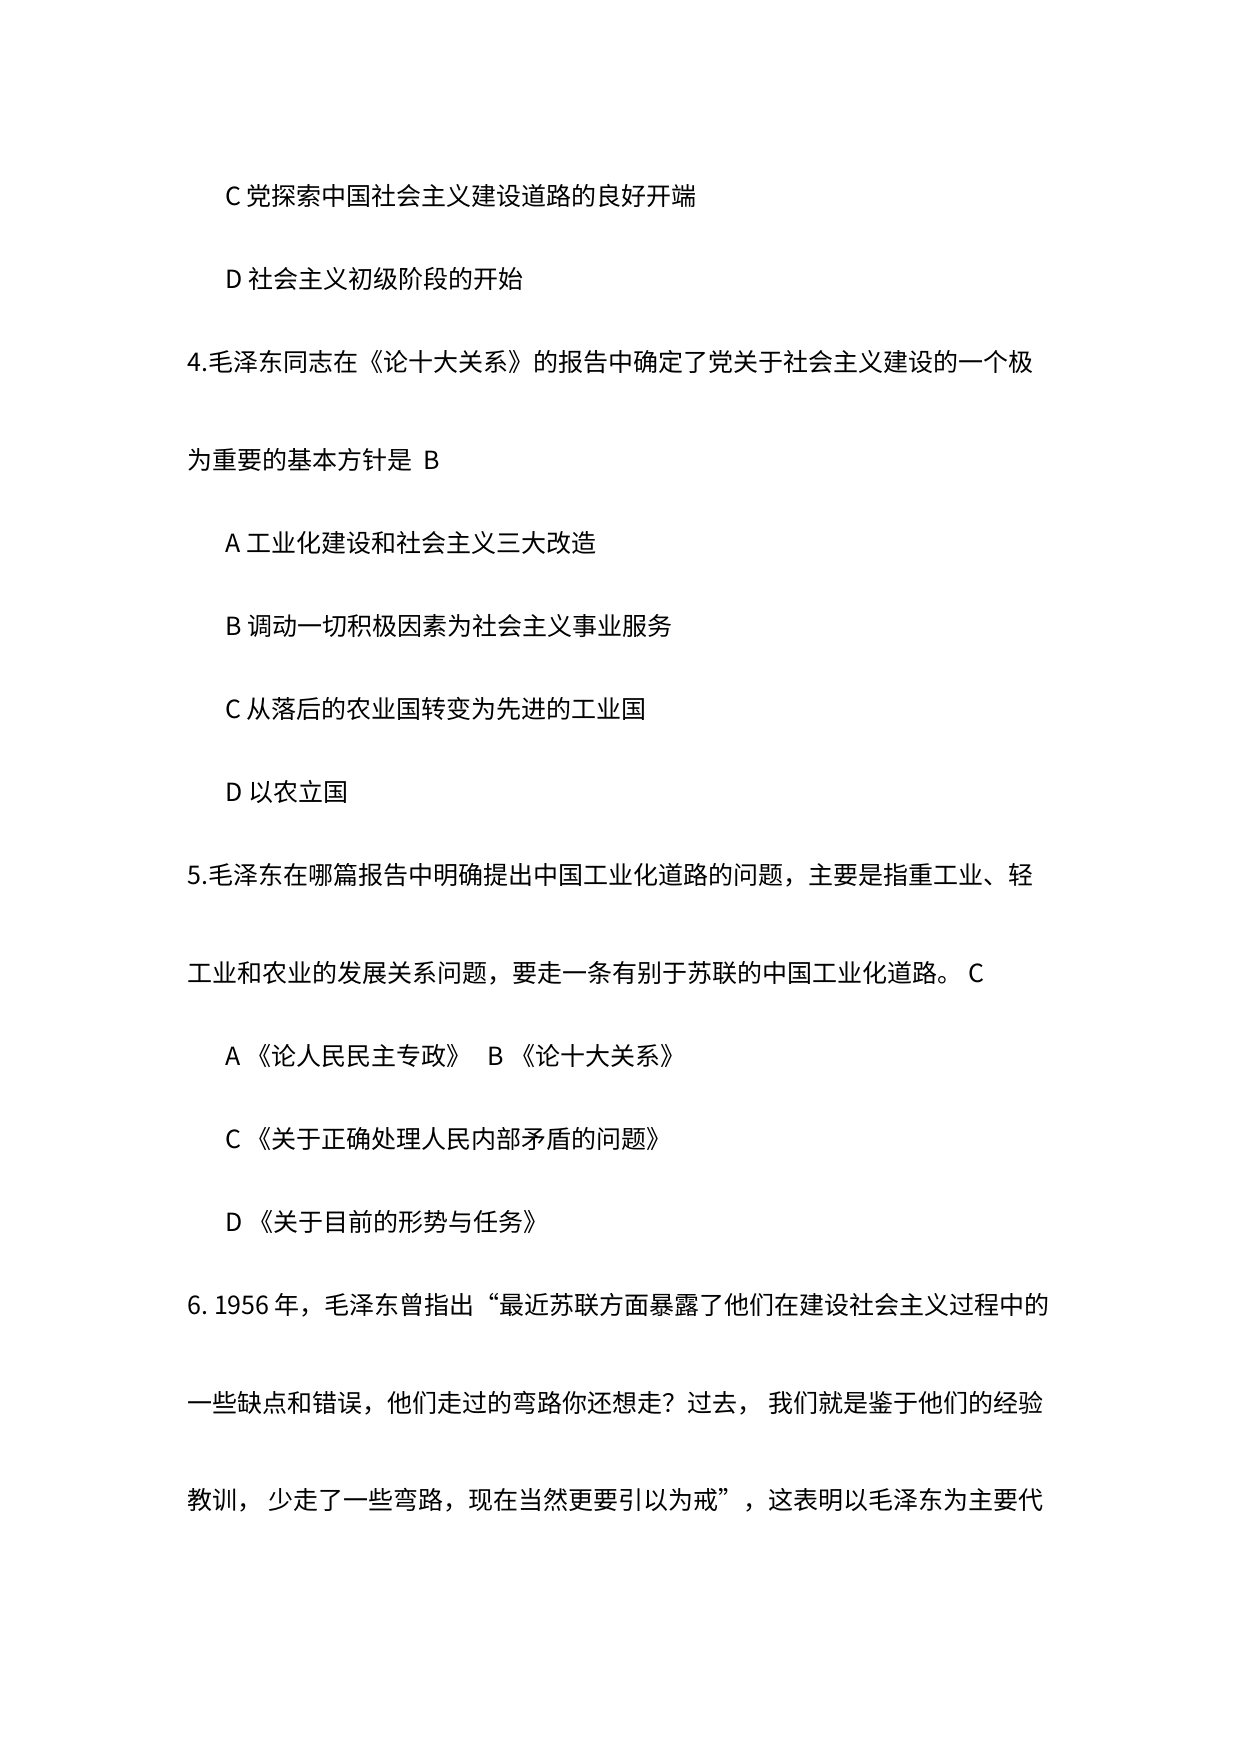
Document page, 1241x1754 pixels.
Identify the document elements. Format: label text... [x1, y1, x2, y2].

text C 从落后的农业国转变为先进的工业国 [187, 675, 1053, 740]
text C 《关于正确处理人民内部矛盾的问题》 [187, 1105, 1053, 1170]
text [187, 1271, 1053, 1531]
text 4.毛泽东同志在《论十大关系》的报告中确定了党关于社会主义建设的一个极为重要的基本方针是 B [187, 328, 1053, 491]
text 5.毛泽东在哪篇报告中明确提出中国工业化道路的问题，主要是指重工业、轻工业和农业的发展关系问题，要走一条有别于苏联的中国工业化道路。 C [187, 841, 1053, 1004]
text A 工业化建设和社会主义三大改造 [187, 509, 1053, 574]
text D 《关于目前的形势与任务》 [187, 1188, 1053, 1253]
text D 社会主义初级阶段的开始 [187, 245, 1053, 310]
text B 调动一切积极因素为社会主义事业服务 [187, 592, 1053, 657]
text A 《论人民民主专政》 B 《论十大关系》 [187, 1022, 1053, 1087]
text C 党探索中国社会主义建设道路的良好开端 [187, 162, 1053, 227]
text D 以农立国 [187, 758, 1053, 823]
